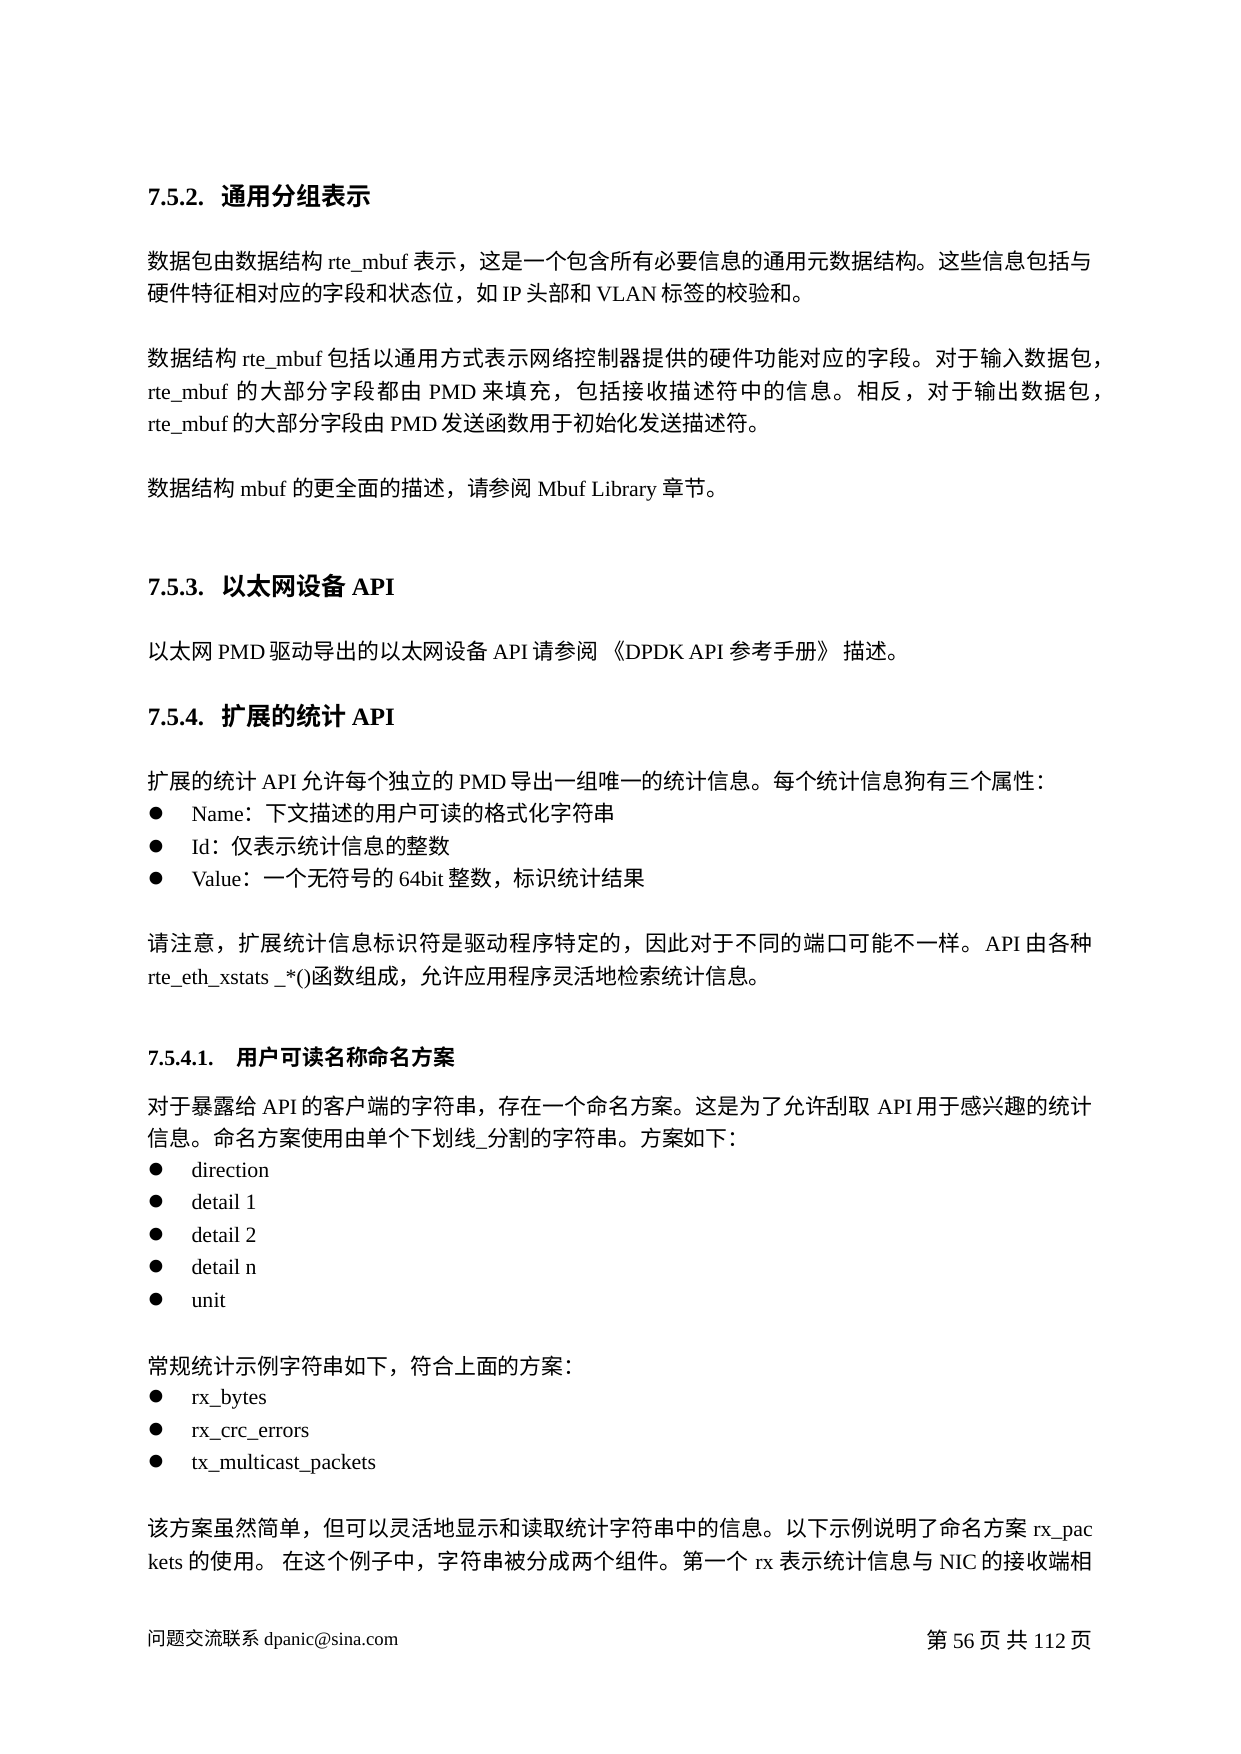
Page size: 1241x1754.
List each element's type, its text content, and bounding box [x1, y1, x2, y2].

subtitle 通用分组表示 [148, 162, 1092, 227]
list tx_multicast_packets [148, 1446, 1092, 1478]
list detail n [148, 1251, 1092, 1283]
list rx_bytes [148, 1381, 1092, 1413]
list detail 1 [148, 1186, 1092, 1218]
list unit [148, 1283, 1092, 1316]
text 数据结构rte_mbuf包括以通用方式表示网络控制器提供的硬件功能对应的字段。对于输入数据包，rte_mbuf 的大部分字段都由PMD来填充，包括接收描述符中的信息。相反，对于输出数据包，rte_mbuf的大部分字段由PMD发送函数用于初始化发送描述符。 [148, 341, 1092, 438]
list Value：一个无符号的64bit整数，标识统计结果 [148, 861, 1092, 893]
text 请注意，扩展统计信息标识符是驱动程序特定的，因此对于不同的端口可能不一样。API由各种rte_eth_xstats _*()函数组成，允许应用程序灵活地检索统计信息。 [148, 926, 1092, 991]
list Name：下文描述的用户可读的格式化字符串 [148, 796, 1092, 828]
text 以太网PMD驱动导出的以太网设备API请参阅 《DPDK API 参考手册》 描述。 [148, 633, 1092, 666]
text 数据包由数据结构 rte_mbuf 表示，这是一个包含所有必要信息的通用元数据结构。这些信息包括与硬件特征相对应的字段和状态位，如IP头部和VLAN标签的校验和。 [148, 243, 1092, 308]
list rx_crc_errors [148, 1413, 1092, 1446]
subtitle 用户可读名称命名方案 [148, 1039, 1092, 1072]
text 对于暴露给API的客户端的字符串，存在一个命名方案。这是为了允许刮取API用于感兴趣的统计信息。命名方案使用由单个下划线_分割的字符串。方案如下： [148, 1088, 1092, 1153]
list direction [148, 1153, 1092, 1186]
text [148, 1511, 1092, 1576]
subtitle 扩展的统计API [148, 682, 1092, 747]
list Id：仅表示统计信息的整数 [148, 828, 1092, 861]
list detail 2 [148, 1218, 1092, 1251]
text 数据结构 mbuf 的更全面的描述，请参阅 Mbuf Library 章节。 [148, 471, 1092, 503]
text 常规统计示例字符串如下，符合上面的方案： [148, 1348, 1092, 1381]
subtitle 以太网设备API [148, 552, 1092, 617]
text 扩展的统计API允许每个独立的PMD导出一组唯一的统计信息。每个统计信息狗有三个属性： [148, 763, 1092, 796]
